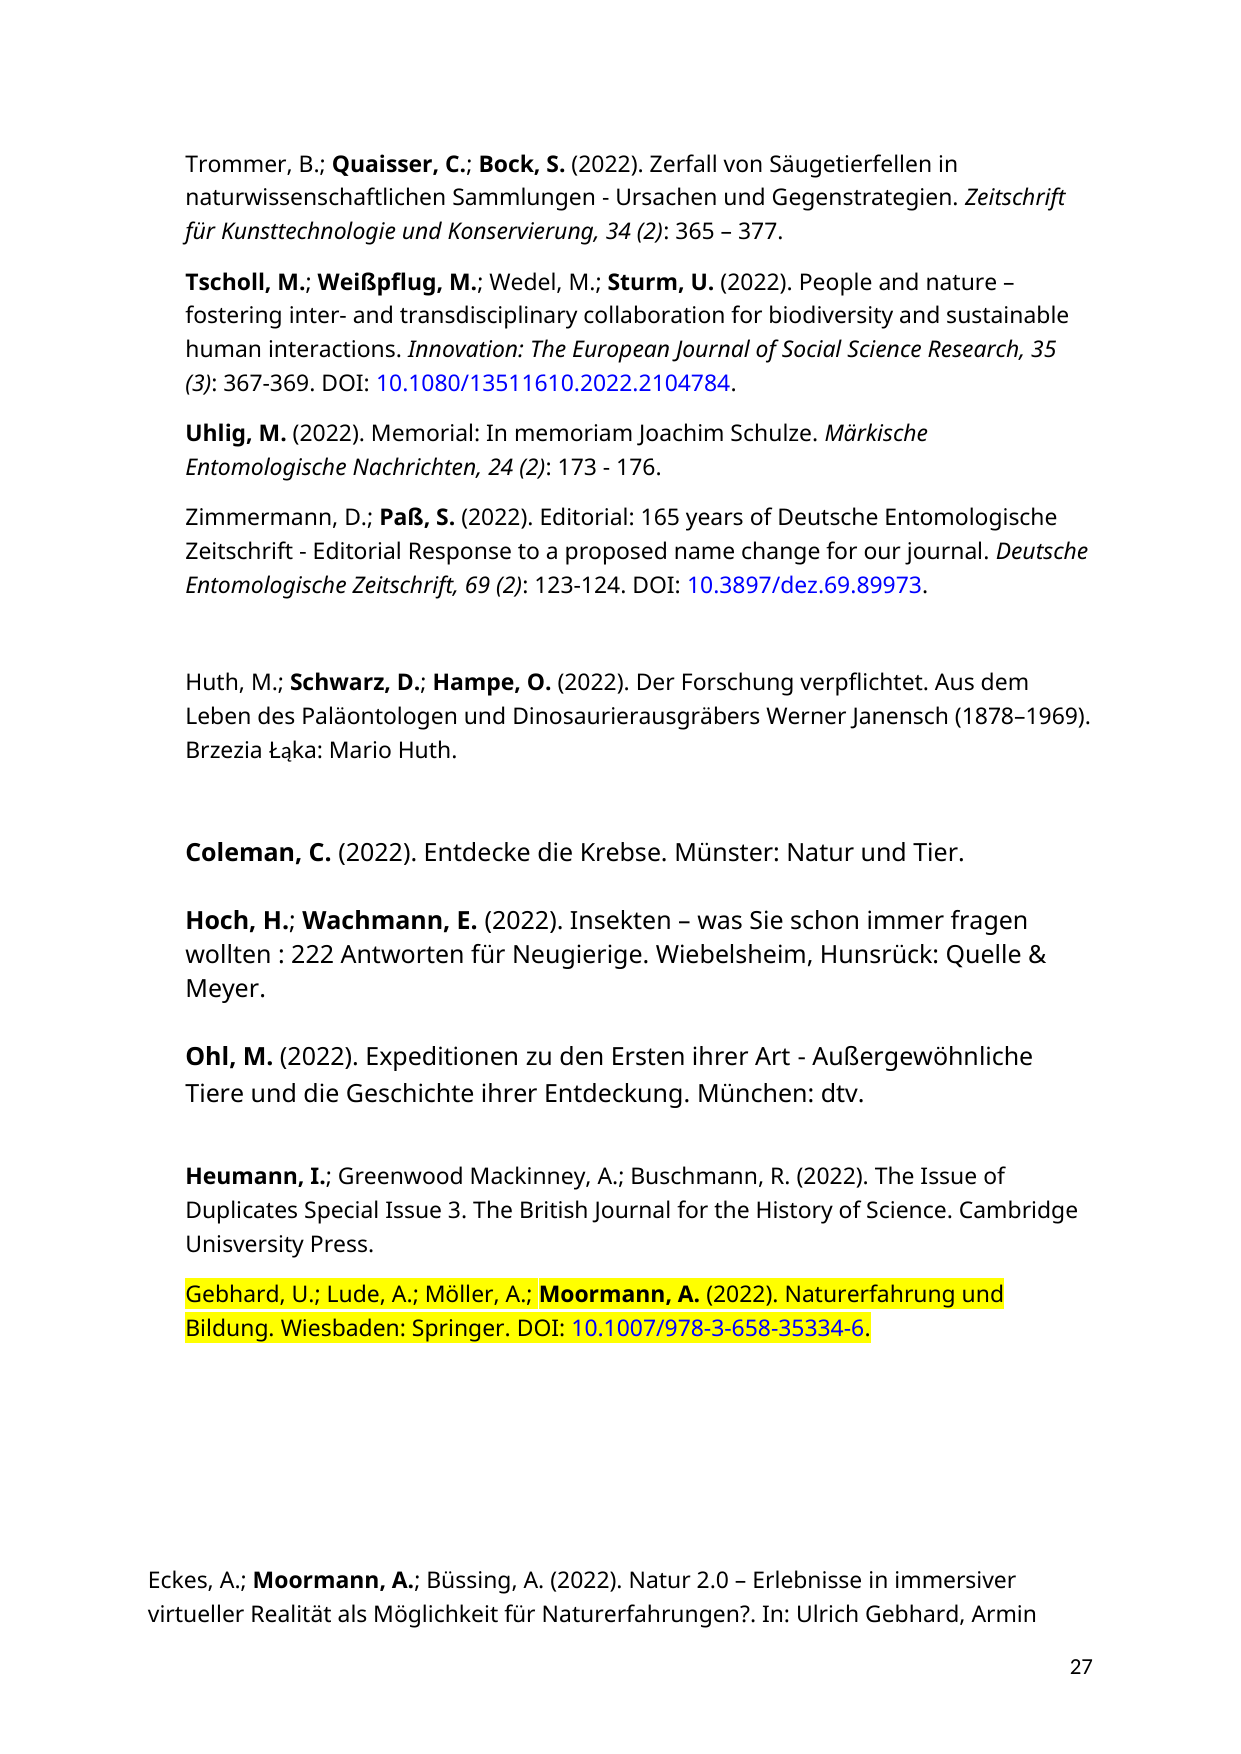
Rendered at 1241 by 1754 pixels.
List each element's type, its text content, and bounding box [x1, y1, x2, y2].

text Hoch, H.; Wachmann, E. (2022). Insekten – was Sie schon immer fragen wollten : 222 Antworten für Neugierige. Wiebelsheim, Hunsrück: Quelle & Meyer. [185, 903, 1093, 1005]
text Ohl, M. (2022). Expeditionen zu den Ersten ihrer Art ‐ Außergewöhnliche Tiere und die Geschichte ihrer Entdeckung. München: dtv. [185, 1039, 1093, 1110]
text Tscholl, M.; Weißpflug, M.; Wedel, M.; Sturm, U. (2022). People and nature – fostering inter- and transdisciplinary collaboration for biodiversity and sustainable human interactions. Innovation: The European Journal of Social Science Research, 35 (3): 367-369. DOI: 10.1080/13511610.2022.2104784. [185, 266, 1093, 398]
text Zimmermann, D.; Paß, S. (2022). Editorial: 165 years of Deutsche Entomologische Zeitschrift ‐ Editorial Response to a proposed name change for our journal. Deutsche Entomologische Zeitschrift, 69 (2): 123-124. DOI: 10.3897/dez.69.89973. [185, 501, 1093, 600]
text Gebhard, U.; Lude, A.; Möller, A.; Moormann, A. (2022). Naturerfahrung und Bildung. Wiesbaden: Springer. DOI: 10.1007/978-3-658-35334-6. [185, 1278, 1093, 1343]
text Huth, M.; Schwarz, D.; Hampe, O. (2022). Der Forschung verpflichtet. Aus dem Leben des Paläontologen und Dinosaurierausgräbers Werner Janensch (1878–1969). Brzezia Łąka: Mario Huth. [185, 666, 1093, 765]
text Coleman, C. (2022). Entdecke die Krebse. Münster: Natur und Tier. [185, 834, 1093, 868]
text Uhlig, M. (2022). Memorial: In memoriam Joachim Schulze. Märkische Entomologische Nachrichten, 24 (2): 173 - 176. [185, 417, 1093, 482]
text Heumann, I.; Greenwood Mackinney, A.; Buschmann, R. (2022). The Issue of Duplicates Special Issue 3. The British Journal for the History of Science. Cambridge Unisversity Press. [185, 1160, 1093, 1259]
text Trommer, B.; Quaisser, C.; Bock, S. (2022). Zerfall von Säugetierfellen in naturwissenschaftlichen Sammlungen - Ursachen und Gegenstrategien. Zeitschrift für Kunsttechnologie und Konservierung, 34 (2): 365 – 377. [185, 148, 1093, 246]
